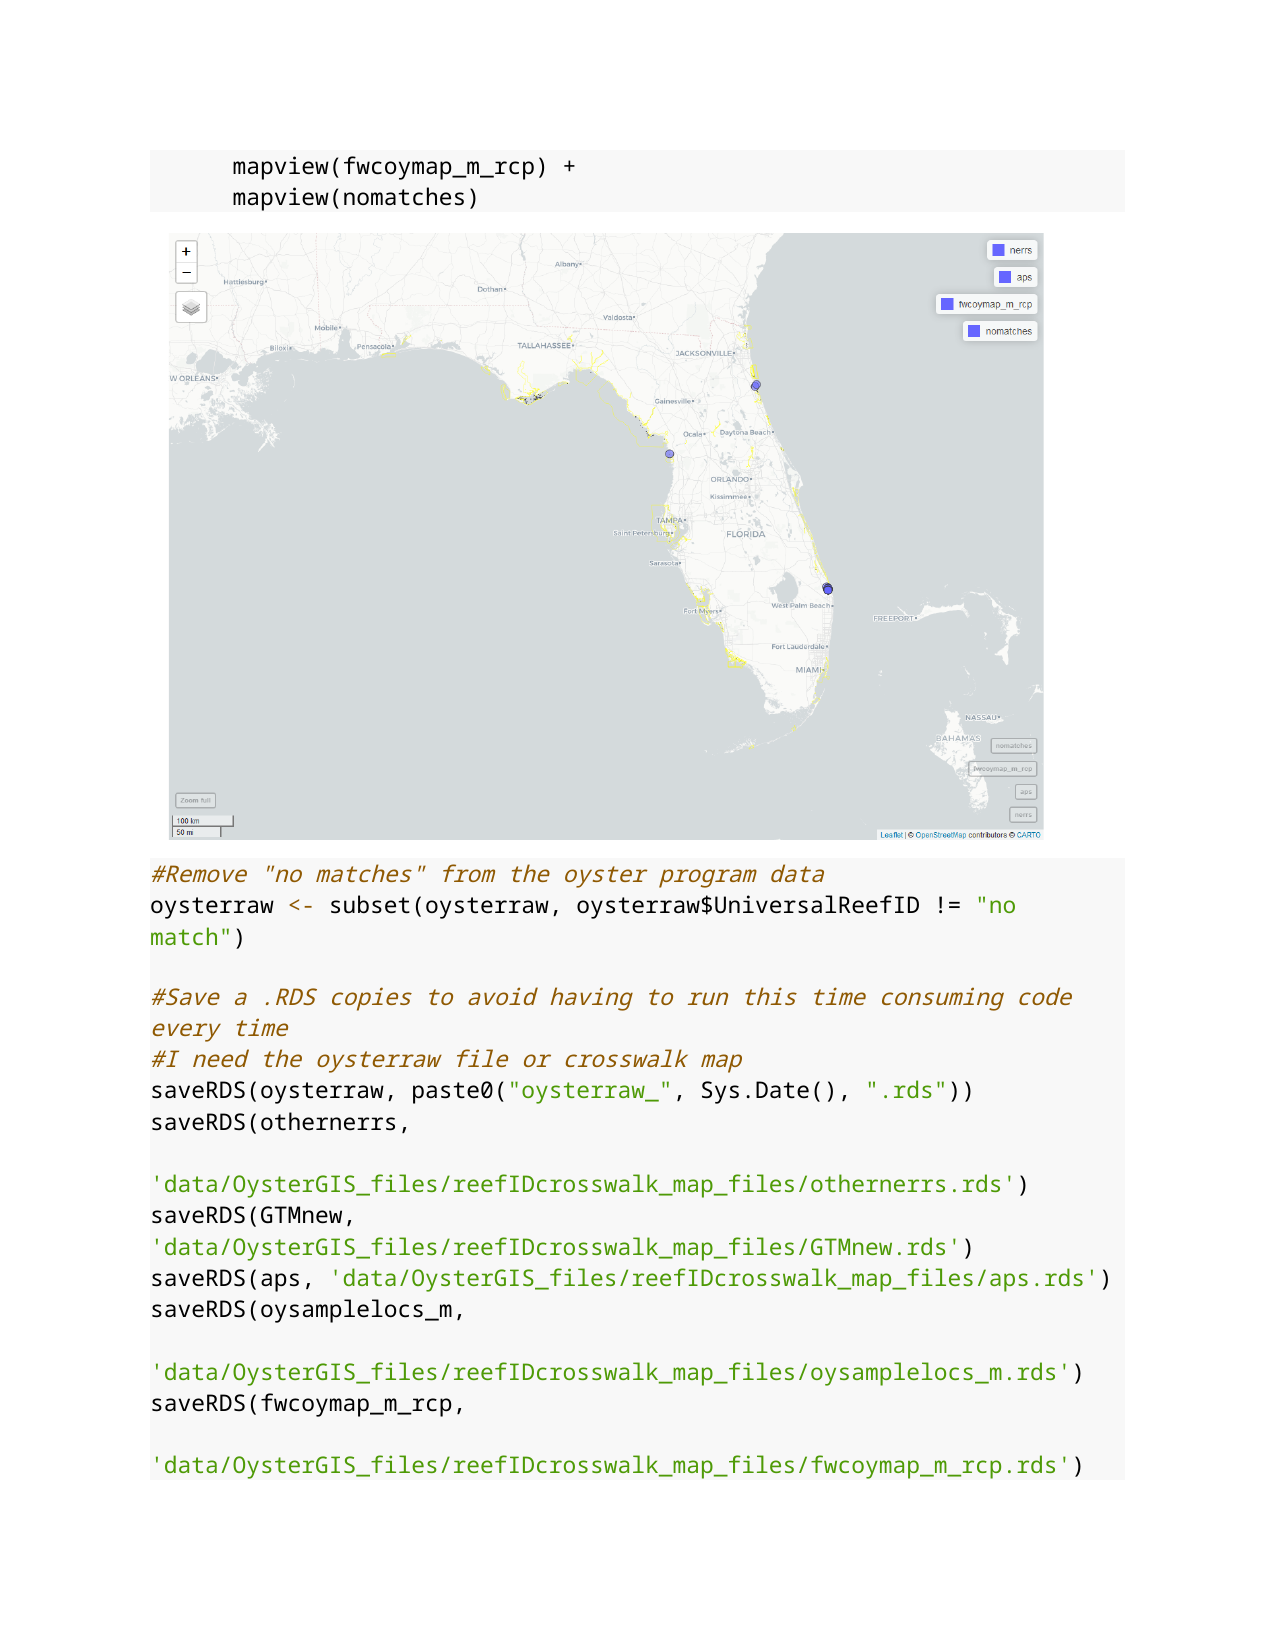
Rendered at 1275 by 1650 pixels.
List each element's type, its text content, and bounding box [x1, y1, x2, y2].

picture [168, 233, 1044, 840]
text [150, 858, 1125, 1480]
